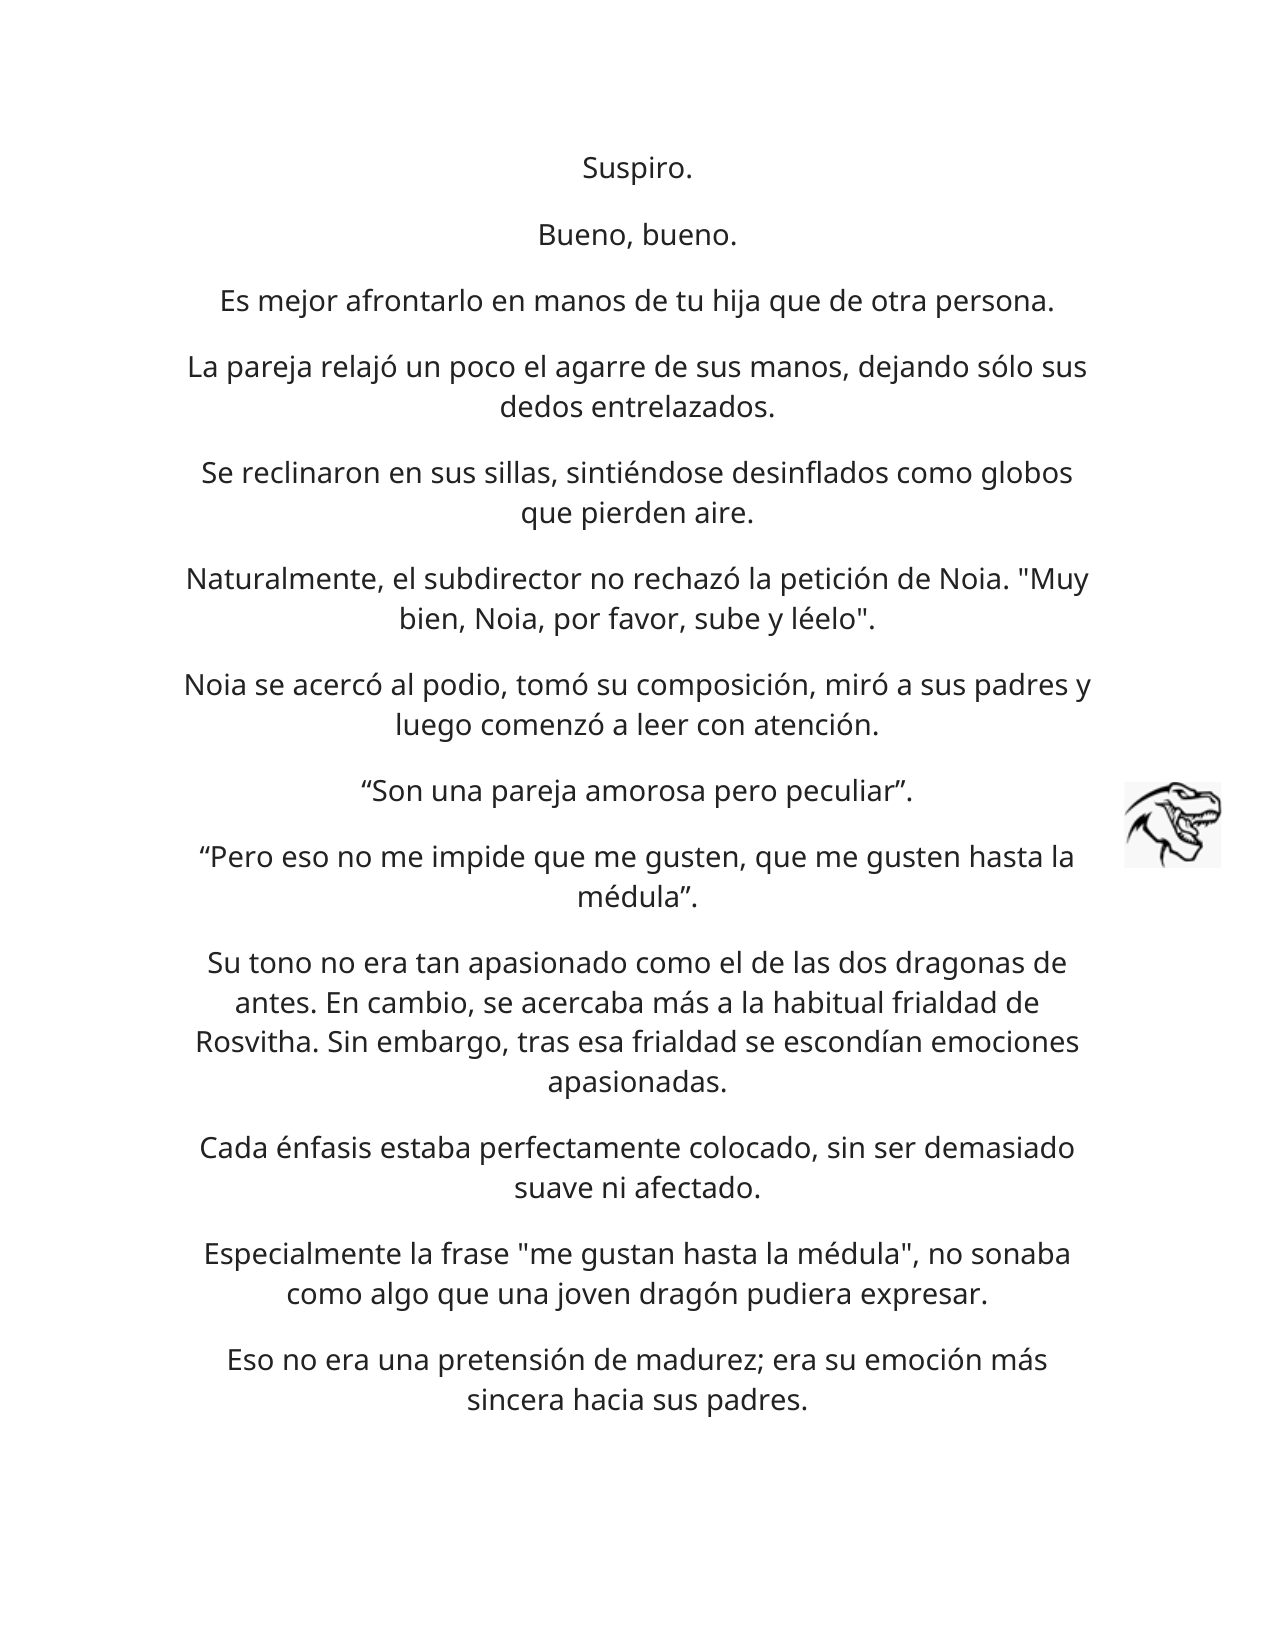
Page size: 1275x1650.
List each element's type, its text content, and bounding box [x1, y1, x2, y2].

text Es mejor afrontarlo en manos de tu hija que de otra persona. [177, 280, 1098, 320]
text “Pero eso no me impide que me gusten, que me gusten hasta la médula”. [177, 836, 1098, 916]
text Cada énfasis estaba perfectamente colocado, sin ser demasiado suave ni afectado. [177, 1128, 1098, 1207]
text Especialmente la frase "me gustan hasta la médula", no sonaba como algo que una joven dragón pudiera expresar. [177, 1233, 1098, 1313]
text “Son una pareja amorosa pero peculiar”. [177, 770, 1098, 810]
picture [1124, 782, 1222, 868]
text Su tono no era tan apasionado como el de las dos dragonas de antes. En cambio, se acercaba más a la habitual frialdad de Rosvitha. Sin embargo, tras esa frialdad se escondían emociones apasionadas. [177, 942, 1098, 1101]
text Bueno, bueno. [177, 214, 1098, 253]
text La pareja relajó un poco el agarre de sus manos, dejando sólo sus dedos entrelazados. [177, 346, 1098, 426]
text Eso no era una pretensión de madurez; era su emoción más sincera hacia sus padres. [177, 1339, 1098, 1419]
text Se reclinaron en sus sillas, sintiéndose desinflados como globos que pierden aire. [177, 452, 1098, 532]
text Noia se acercó al podio, tomó su composición, miró a sus padres y luego comenzó a leer con atención. [177, 664, 1098, 743]
text Suspiro. [177, 148, 1098, 187]
text Naturalmente, el subdirector no rechazó la petición de Noia. "Muy bien, Noia, por favor, sube y léelo". [177, 558, 1098, 638]
